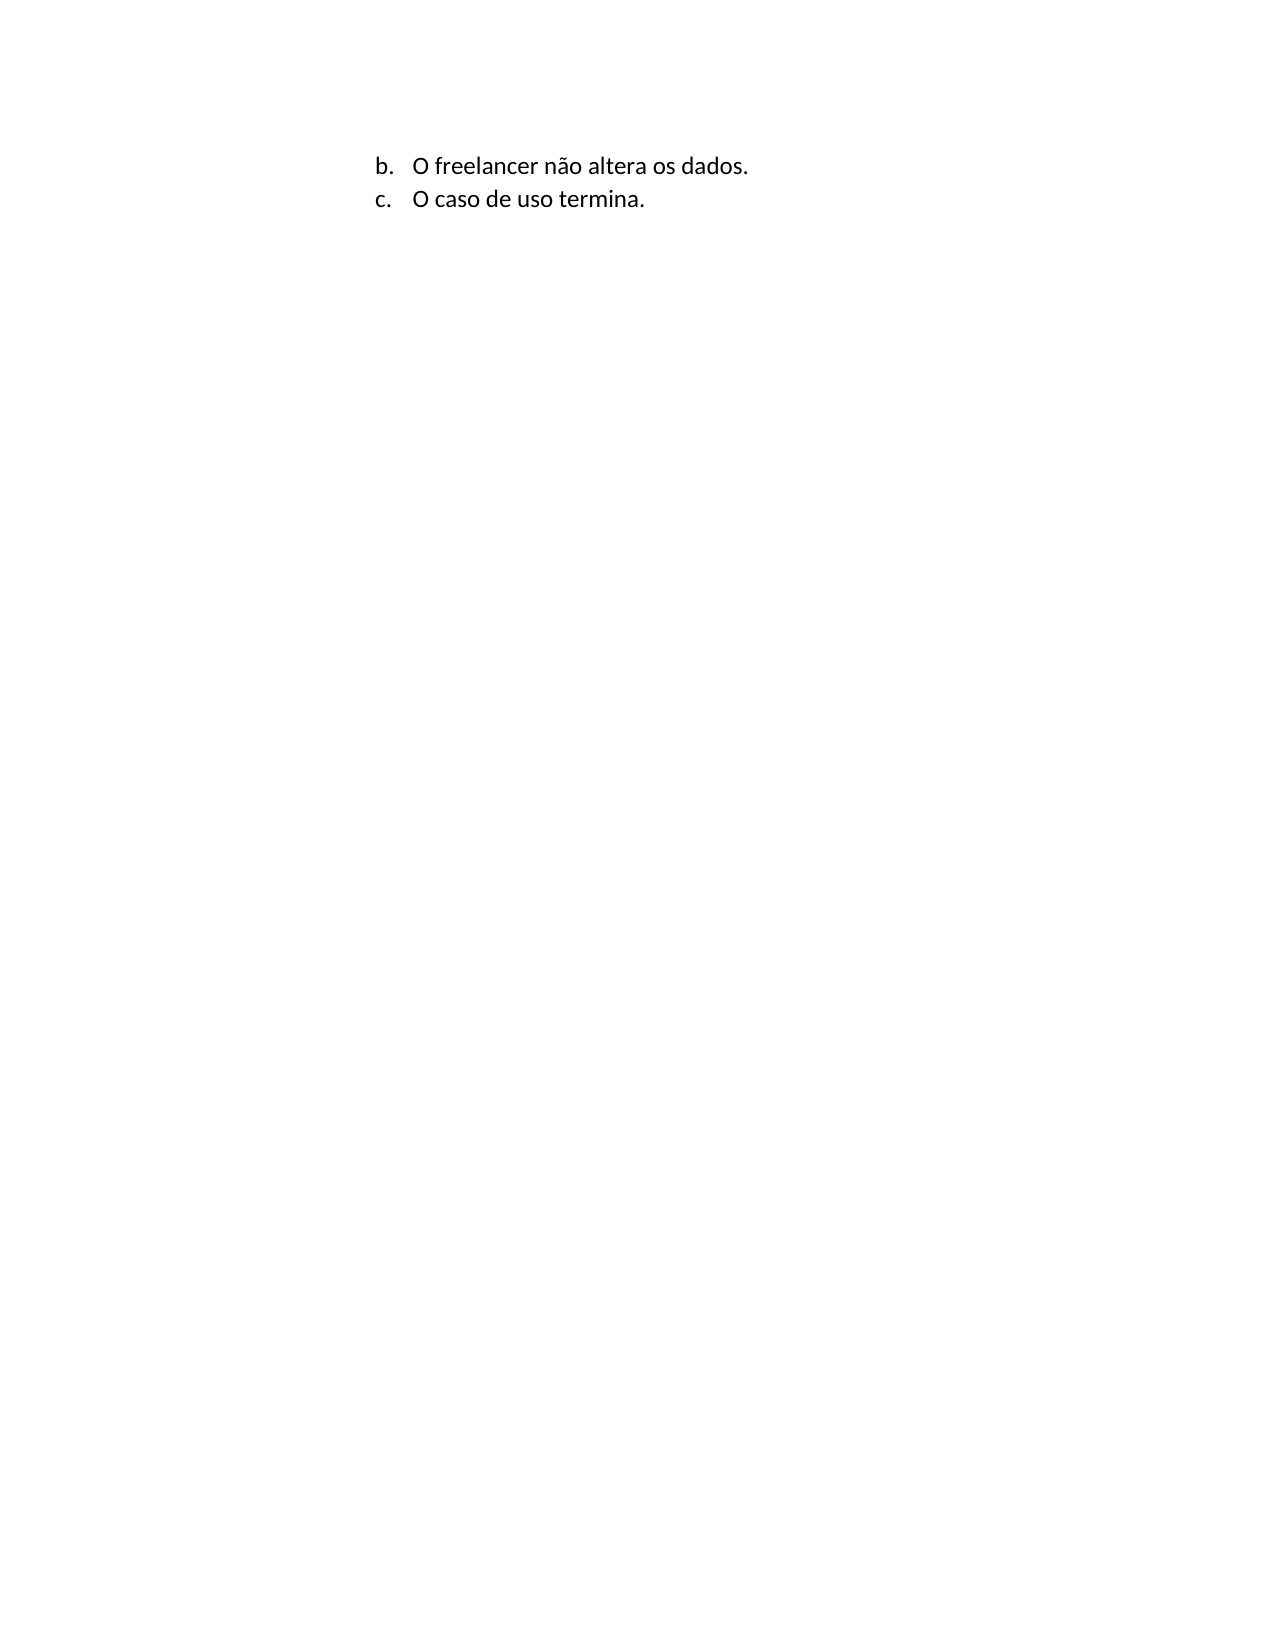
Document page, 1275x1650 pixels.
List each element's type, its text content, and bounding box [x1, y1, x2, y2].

list O caso de uso termina. [375, 183, 1125, 213]
list O freelancer não altera os dados. [375, 150, 1125, 181]
